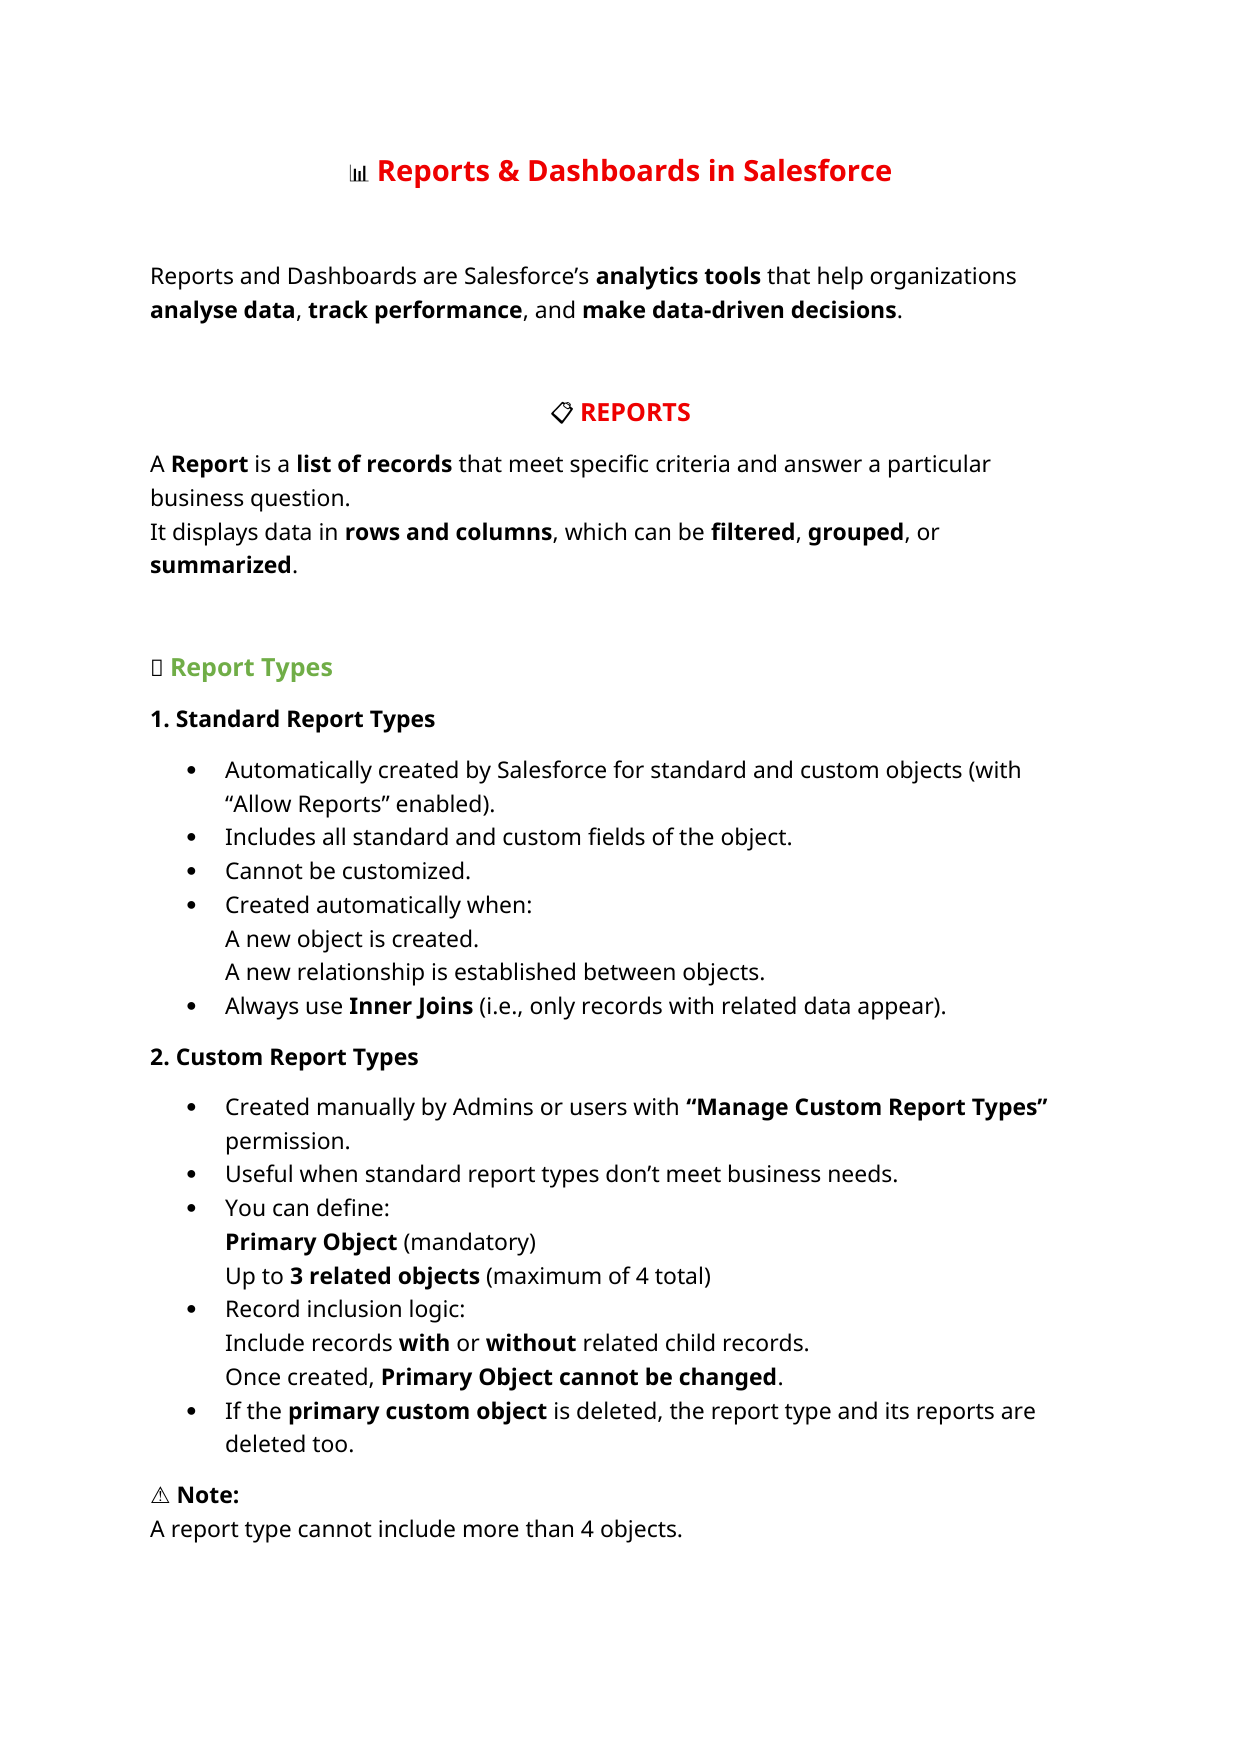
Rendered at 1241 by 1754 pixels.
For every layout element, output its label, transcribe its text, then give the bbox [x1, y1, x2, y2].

list Up to 3 related objects (maximum of 4 total) [225, 1260, 1090, 1291]
list Include records with or without related child records. [225, 1327, 1090, 1358]
list Once created, Primary Object cannot be changed. [225, 1361, 1090, 1392]
text 2. Custom Report Types [150, 1041, 1090, 1072]
list Always use Inner Joins (i.e., only records with related data appear). [187, 990, 1090, 1021]
text A Report is a list of records that meet specific criteria and answer a particular business question. It displays data in rows and columns, which can be filtered, grouped, or summarized. [150, 448, 1090, 580]
list Created automatically when: [187, 889, 1090, 920]
list Automatically created by Salesforce for standard and custom objects (with “Allow Reports” enabled). [187, 754, 1090, 819]
list Useful when standard report types don’t meet business needs. [187, 1158, 1090, 1190]
text 📋 REPORTS [150, 394, 1090, 428]
text 🧩 Report Types [150, 650, 1090, 684]
list Record inclusion logic: [187, 1293, 1090, 1325]
text 📊 Reports & Dashboards in Salesforce [150, 150, 1090, 190]
list A new object is created. [225, 923, 1090, 954]
list Cannot be customized. [187, 855, 1090, 886]
list Created manually by Admins or users with “Manage Custom Report Types” permission. [187, 1091, 1090, 1156]
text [150, 1479, 1090, 1544]
text 1. Standard Report Types [150, 703, 1090, 735]
list Includes all standard and custom fields of the object. [187, 821, 1090, 853]
text Reports and Dashboards are Salesforce’s analytics tools that help organizations analyse data, track performance, and make data-driven decisions. [150, 260, 1090, 325]
list If the primary custom object is deleted, the report type and its reports are deleted too. [187, 1395, 1090, 1460]
list Primary Object (mandatory) [225, 1226, 1090, 1257]
list You can define: [187, 1192, 1090, 1223]
list A new relationship is established between objects. [225, 956, 1090, 988]
